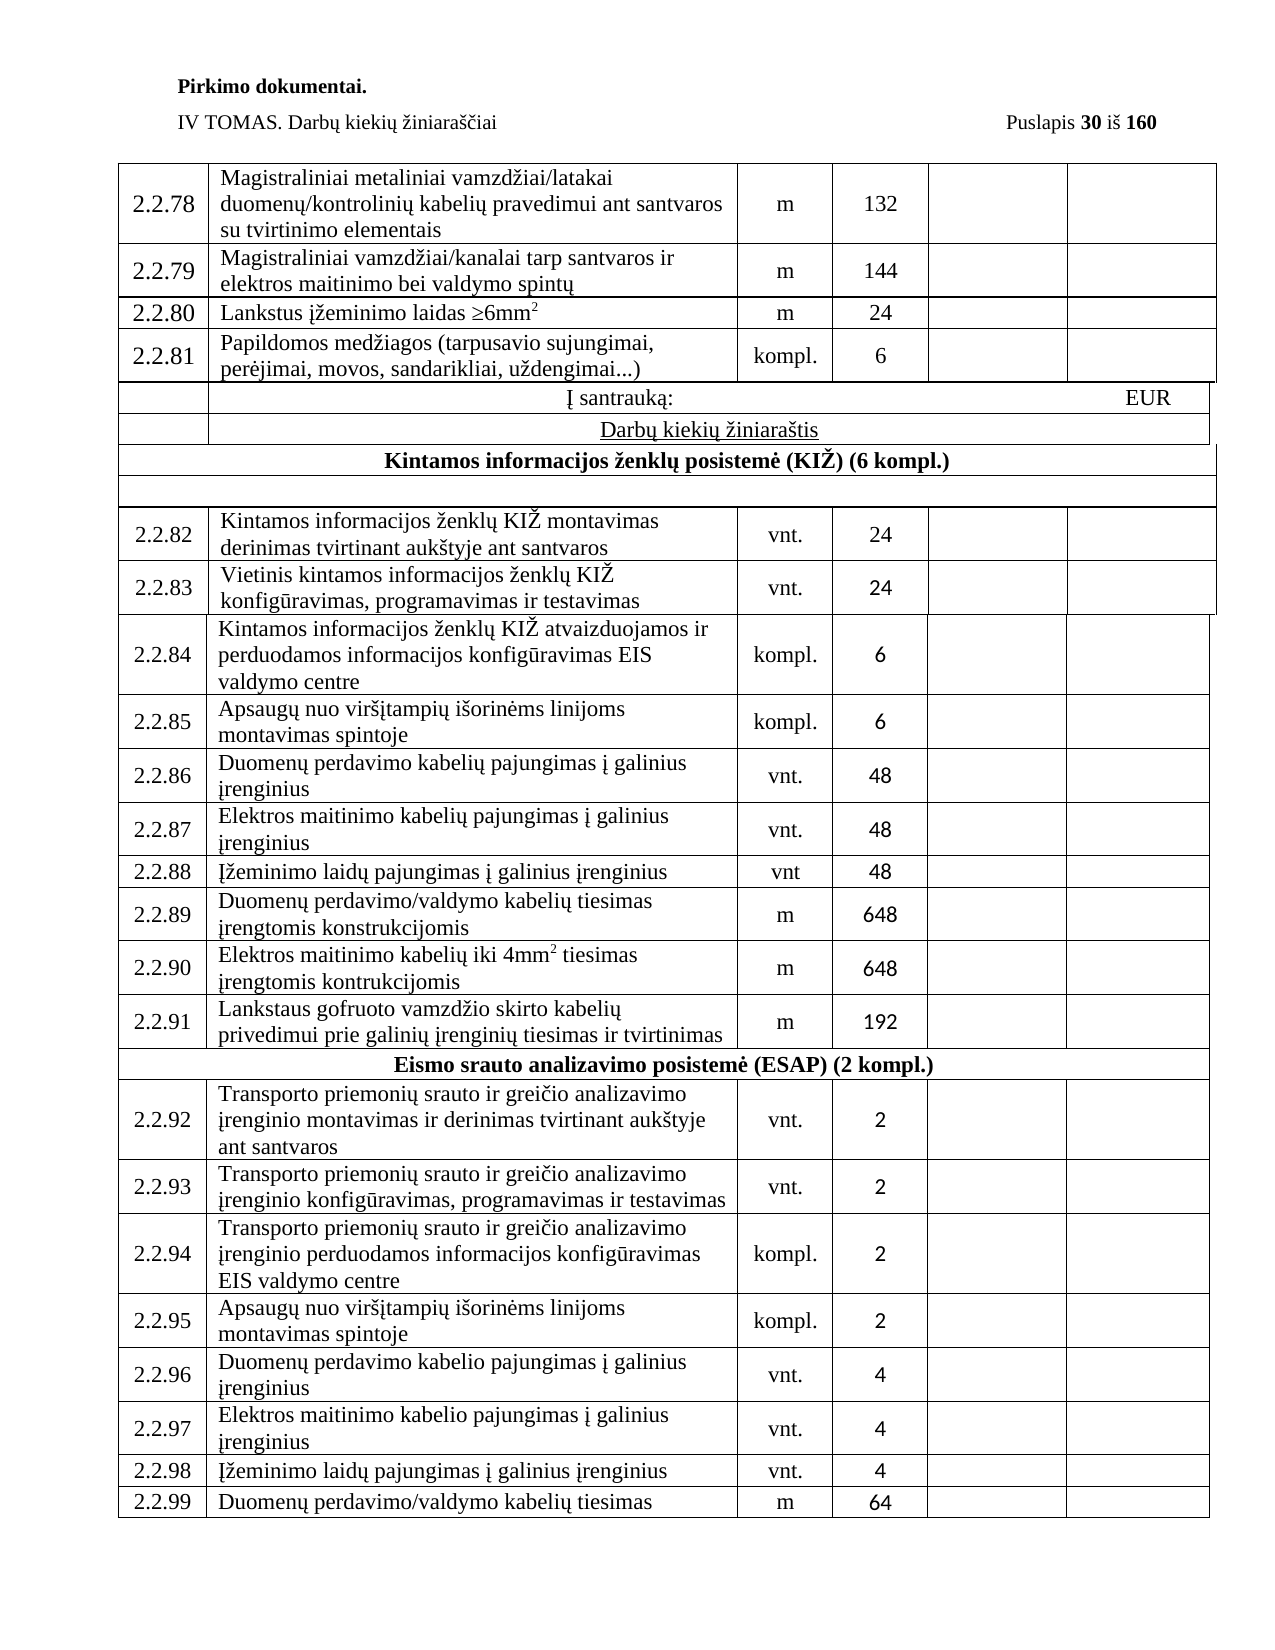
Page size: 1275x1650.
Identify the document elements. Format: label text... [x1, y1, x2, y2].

table_cell Duomenų perdavimo kabelių pajungimas į galinius įrenginius [207, 749, 737, 802]
table_cell 48 [833, 856, 927, 887]
table_cell [928, 749, 1066, 802]
table_cell [1067, 1348, 1209, 1401]
table_cell [928, 888, 1066, 940]
table_cell 6 [833, 615, 927, 694]
table_cell 2.2.99 [119, 1487, 206, 1517]
table_cell Magistraliniai vamzdžiai/kanalai tarp santvaros ir elektros maitinimo bei valdymo spintų [209, 244, 737, 296]
table_cell m [738, 888, 832, 940]
table_cell 192 [833, 995, 927, 1048]
table_cell Apsaugų nuo viršįtampių išorinėms linijoms montavimas spintoje [207, 695, 737, 748]
table_cell [1068, 298, 1216, 328]
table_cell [207, 1487, 737, 1517]
table_cell vnt. [738, 1160, 832, 1213]
table_cell [928, 695, 1066, 748]
table_cell 2.2.90 [119, 941, 206, 994]
table_cell 648 [833, 888, 927, 940]
table_cell [928, 1080, 1066, 1159]
table_cell Duomenų perdavimo kabelio pajungimas į galinius įrenginius [207, 1348, 737, 1401]
table_cell Elektros maitinimo kabelių iki 4mm2 tiesimas įrengtomis kontrukcijomis [207, 941, 737, 994]
table_cell [928, 1487, 1066, 1517]
table_cell [1067, 803, 1209, 855]
table_cell 2.2.83 [119, 561, 208, 614]
table_cell [928, 1160, 1066, 1213]
table_cell m [738, 244, 832, 296]
table_cell [928, 1214, 1066, 1293]
table_cell kompl. [738, 1214, 832, 1293]
table_cell 2.2.94 [119, 1214, 206, 1293]
table_cell 24 [833, 508, 928, 560]
table_cell [119, 383, 208, 413]
table_cell 2.2.91 [119, 995, 206, 1048]
table_cell [1067, 856, 1209, 887]
table_cell vnt. [738, 803, 832, 855]
table_cell [1067, 1402, 1209, 1454]
table_cell m [738, 164, 832, 243]
table_cell [1068, 508, 1216, 560]
table_cell [119, 414, 208, 444]
table_cell [929, 298, 1067, 328]
table_cell Elektros maitinimo kabelių pajungimas į galinius įrenginius [207, 803, 737, 855]
table_cell [1067, 1160, 1209, 1213]
table_cell 2.2.86 [119, 749, 206, 802]
table_cell 64 [833, 1487, 927, 1517]
table_cell [1068, 329, 1216, 381]
table_cell m [738, 941, 832, 994]
table_cell Lankstus įžeminimo laidas ≥6mm2 [209, 298, 737, 328]
table_cell Įžeminimo laidų pajungimas į galinius įrenginius [207, 856, 737, 887]
table_cell 4 [833, 1455, 927, 1486]
table_cell Kintamos informacijos ženklų KIŽ atvaizduojamos ir perduodamos informacijos konfigūravimas EIS valdymo centre [207, 615, 737, 694]
table_cell 48 [833, 803, 927, 855]
table_cell 2.2.96 [119, 1348, 206, 1401]
table_cell 2.2.97 [119, 1402, 206, 1454]
table_cell 2.2.85 [119, 695, 206, 748]
table_cell Darbų kiekių žiniaraštis [209, 414, 1209, 444]
table_cell vnt. [738, 1348, 832, 1401]
table_cell [1067, 1455, 1209, 1486]
table_cell Magistraliniai metaliniai vamzdžiai/latakai duomenų/kontrolinių kabelių pravedimui ant santvaros su tvirtinimo elementais [209, 164, 737, 243]
table_cell [928, 1455, 1066, 1486]
table_cell kompl. [738, 615, 832, 694]
table_cell kompl. [738, 1294, 832, 1347]
table_cell [929, 561, 1067, 614]
table_cell vnt. [738, 1455, 832, 1486]
table_cell 24 [833, 298, 928, 328]
table_cell Duomenų perdavimo/valdymo kabelių tiesimas įrengtomis konstrukcijomis [207, 888, 737, 940]
table_cell Transporto priemonių srauto ir greičio analizavimo įrenginio montavimas ir derinimas tvirtinant aukštyje ant santvaros [207, 1080, 737, 1159]
table_cell [928, 1294, 1066, 1347]
table_cell 2.2.92 [119, 1080, 206, 1159]
table_cell [1068, 164, 1216, 243]
table_cell 2.2.79 [119, 244, 208, 296]
table_cell 4 [833, 1402, 927, 1454]
table_cell Įžeminimo laidų pajungimas į galinius įrenginius [207, 1455, 737, 1486]
table_cell 2.2.82 [119, 508, 208, 560]
table_cell 2.2.98 [119, 1455, 206, 1486]
table_cell 2 [833, 1080, 927, 1159]
table_cell vnt. [738, 561, 832, 614]
table_cell [929, 244, 1067, 296]
table_cell 2.2.84 [119, 615, 206, 694]
table_cell m [738, 995, 832, 1048]
table_cell 4 [833, 1348, 927, 1401]
table_cell 132 [833, 164, 928, 243]
table_cell 2 [833, 1160, 927, 1213]
table_cell vnt. [738, 508, 832, 560]
table_cell [1067, 1487, 1209, 1517]
table_cell [1067, 1214, 1209, 1293]
table_cell [928, 803, 1066, 855]
table_cell [1068, 561, 1216, 614]
table_cell Papildomos medžiagos (tarpusavio sujungimai, perėjimai, movos, sandarikliai, uždengimai...) [209, 329, 737, 381]
table_cell Vietinis kintamos informacijos ženklų KIŽ konfigūravimas, programavimas ir testavimas [209, 561, 737, 614]
table_cell [929, 164, 1067, 243]
table_cell vnt [738, 856, 832, 887]
table_cell 48 [833, 749, 927, 802]
table_cell 648 [833, 941, 927, 994]
table_cell Transporto priemonių srauto ir greičio analizavimo įrenginio perduodamos informacijos konfigūravimas EIS valdymo centre [207, 1214, 737, 1293]
table_cell [928, 615, 1066, 694]
table_cell 2 [833, 1294, 927, 1347]
table_cell Apsaugų nuo viršįtampių išorinėms linijoms montavimas spintoje [207, 1294, 737, 1347]
table_cell [1067, 615, 1209, 694]
table_cell m [738, 298, 832, 328]
table_cell [119, 476, 1216, 506]
table_cell Į santrauką: EUR [209, 383, 1209, 413]
table_cell 2.2.88 [119, 856, 206, 887]
table_cell 6 [833, 695, 927, 748]
table_cell 2 [833, 1214, 927, 1293]
table_cell Transporto priemonių srauto ir greičio analizavimo įrenginio konfigūravimas, programavimas ir testavimas [207, 1160, 737, 1213]
table_cell 2.2.93 [119, 1160, 206, 1213]
table_cell [928, 1348, 1066, 1401]
table_cell [929, 329, 1067, 381]
table_cell [1067, 695, 1209, 748]
table_cell 144 [833, 244, 928, 296]
table_cell vnt. [738, 749, 832, 802]
table_cell [928, 856, 1066, 887]
table_cell vnt. [738, 1402, 832, 1454]
table_cell 6 [833, 329, 928, 381]
table_cell Lankstaus gofruoto vamzdžio skirto kabelių privedimui prie galinių įrenginių tiesimas ir tvirtinimas [207, 995, 737, 1048]
table_cell [928, 995, 1066, 1048]
table_cell [928, 941, 1066, 994]
table_cell [1067, 941, 1209, 994]
table_cell Eismo srauto analizavimo posistemė (ESAP) (2 kompl.) [119, 1049, 1209, 1079]
table_cell Elektros maitinimo kabelio pajungimas į galinius įrenginius [207, 1402, 737, 1454]
table_cell 24 [833, 561, 928, 614]
table_cell [1067, 995, 1209, 1048]
table_cell Kintamos informacijos ženklų KIŽ montavimas derinimas tvirtinant aukštyje ant santvaros [209, 508, 737, 560]
table_cell 2.2.87 [119, 803, 206, 855]
table_cell [1067, 749, 1209, 802]
table_cell vnt. [738, 1080, 832, 1159]
table_cell [1067, 1080, 1209, 1159]
table_cell kompl. [738, 695, 832, 748]
table_cell 2.2.81 [119, 329, 208, 381]
table_cell m [738, 1487, 832, 1517]
table_cell 2.2.80 [119, 298, 208, 328]
table_cell Kintamos informacijos ženklų posistemė (KIŽ) (6 kompl.) [119, 444, 1216, 475]
table_cell [929, 508, 1067, 560]
table_cell kompl. [738, 329, 832, 381]
table_cell [1067, 888, 1209, 940]
table_cell [1067, 1294, 1209, 1347]
table_cell [1068, 244, 1216, 296]
table_cell 2.2.95 [119, 1294, 206, 1347]
table_cell [928, 1402, 1066, 1454]
table_cell 2.2.89 [119, 888, 206, 940]
table_cell 2.2.78 [119, 164, 208, 243]
